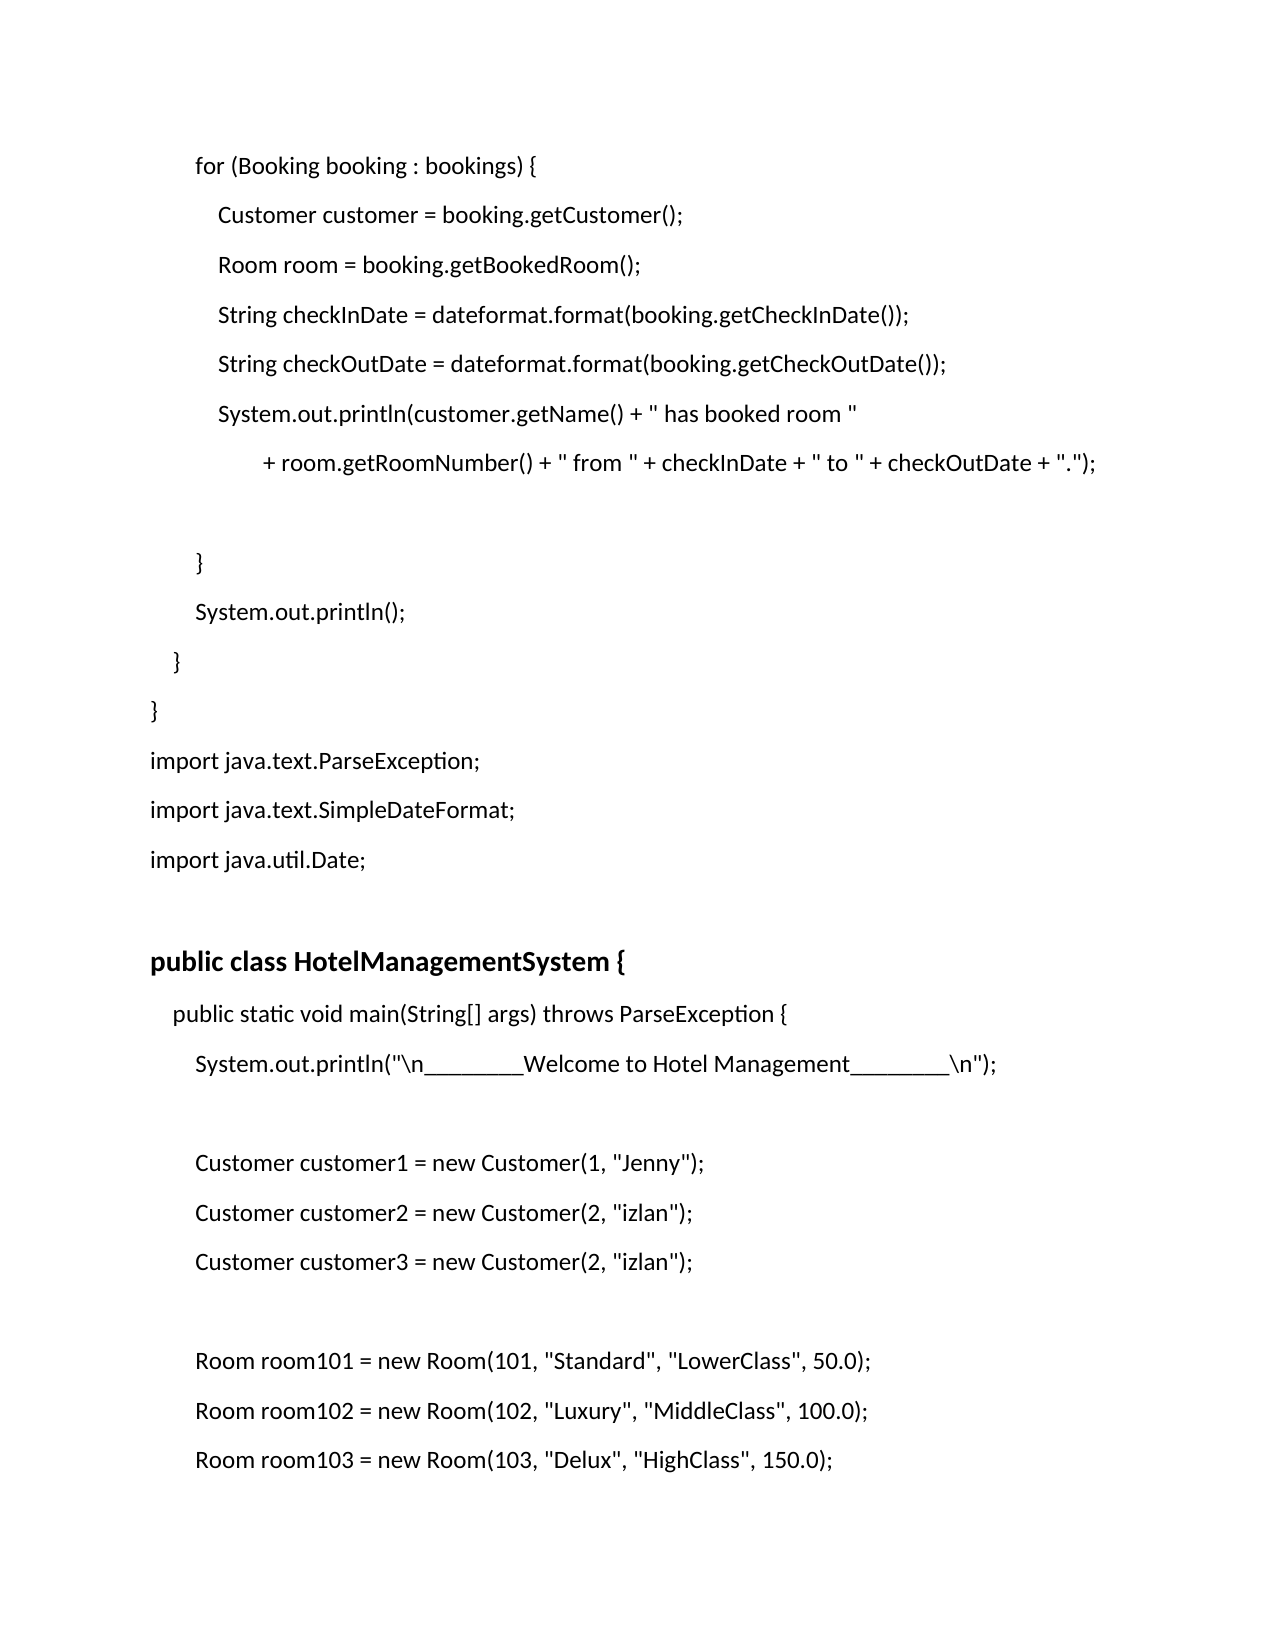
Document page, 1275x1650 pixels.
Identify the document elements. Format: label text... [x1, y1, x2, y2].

text public class HotelManagementSystem { [150, 943, 1125, 979]
text import java.util.Date; [150, 844, 1125, 875]
text Customer customer = booking.getCustomer(); [150, 199, 1125, 230]
text String checkOutDate = dateformat.format(booking.getCheckOutDate()); [150, 348, 1125, 379]
text } [150, 695, 1125, 726]
text Customer customer2 = new Customer(2, "izlan"); [150, 1197, 1125, 1227]
text Customer customer1 = new Customer(1, "Jenny"); [150, 1147, 1125, 1178]
text Room room102 = new Room(102, "Luxury", "MiddleClass", 100.0); [150, 1395, 1125, 1426]
text public static void main(String[] args) throws ParseException { [150, 998, 1125, 1029]
text Room room103 = new Room(103, "Delux", "HighClass", 150.0); [150, 1445, 1125, 1475]
text } [150, 547, 1125, 577]
text String checkInDate = dateformat.format(booking.getCheckInDate()); [150, 299, 1125, 329]
text Room room101 = new Room(101, "Standard", "LowerClass", 50.0); [150, 1346, 1125, 1376]
text System.out.println("\n________Welcome to Hotel Management________\n"); [150, 1048, 1125, 1078]
text Customer customer3 = new Customer(2, "izlan"); [150, 1246, 1125, 1277]
text for (Booking booking : bookings) { [150, 150, 1125, 181]
text } [150, 646, 1125, 676]
text import java.text.SimpleDateFormat; [150, 794, 1125, 825]
text import java.text.ParseException; [150, 745, 1125, 776]
text System.out.println(); [150, 596, 1125, 627]
text System.out.println(customer.getName() + " has booked room " [150, 398, 1125, 428]
text Room room = booking.getBookedRoom(); [150, 249, 1125, 280]
text + room.getRoomNumber() + " from " + checkInDate + " to " + checkOutDate + "."); [150, 447, 1125, 478]
